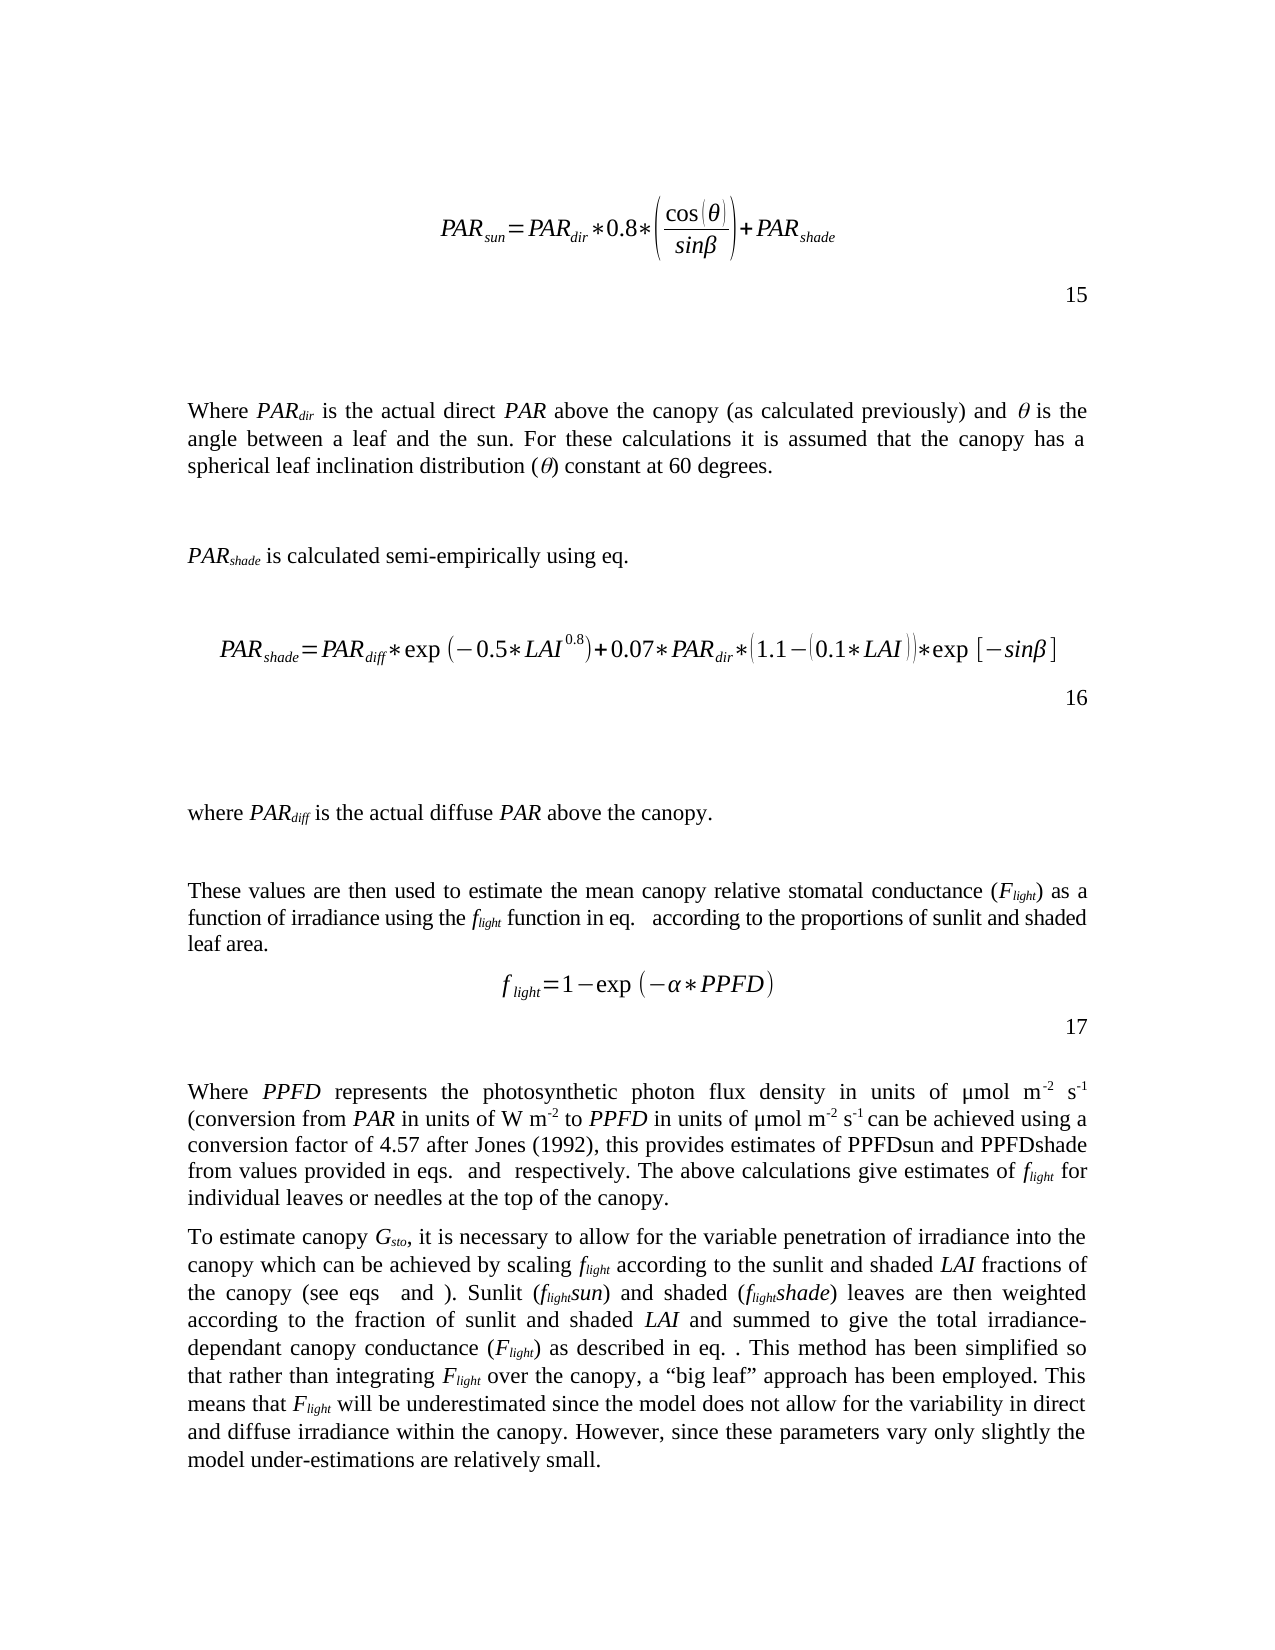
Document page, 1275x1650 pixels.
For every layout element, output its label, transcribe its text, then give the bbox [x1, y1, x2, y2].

text PARshade is calculated semi-empirically using eq. 21 [187, 542, 1087, 568]
text Where PARdir is the actual direct PAR above the canopy (as calculated previously) and is the angle between a leaf and the sun. For these calculations it is assumed that the canopy has a spherical leaf inclination distribution () constant at 60 degrees. [187, 397, 1087, 479]
text These values are then used to estimate the mean canopy relative stomatal conductance (Flight) as a function of irradiance using the flight function in eq. 22 according to the proportions of sunlit and shaded leaf area. [187, 877, 1087, 956]
text Where PPFD represents the photosynthetic photon flux density in units of μmol m-2 s-1 (conversion from PAR in units of W m-2 to PPFD in units of μmol m-2 s-1 can be achieved using a conversion factor of 4.57 after Jones (1992), this provides estimates of PPFDsun and PPFDshade from values provided in eqs. 20 and 21 respectively. The above calculations give estimates of flight for individual leaves or needles at the top of the canopy. [187, 1078, 1087, 1210]
text To estimate canopy Gsto, it is necessary to allow for the variable penetration of irradiance into the canopy which can be achieved by scaling flight according to the sunlit and shaded LAI fractions of the canopy (see eqs 23 and 24). Sunlit (flightsun) and shaded (flightshade) leaves are then weighted according to the fraction of sunlit and shaded LAI and summed to give the total irradiance-dependant canopy conductance (Flight) as described in eq. 25. This method has been simplified so that rather than integrating Flight over the canopy, a “big leaf” approach has been employed. This means that Flight will be underestimated since the model does not allow for the variability in direct and diffuse irradiance within the canopy. However, since these parameters vary only slightly the model under-estimations are relatively small. [187, 1223, 1087, 1472]
text where PARdiff is the actual diffuse PAR above the canopy. [187, 799, 1087, 826]
